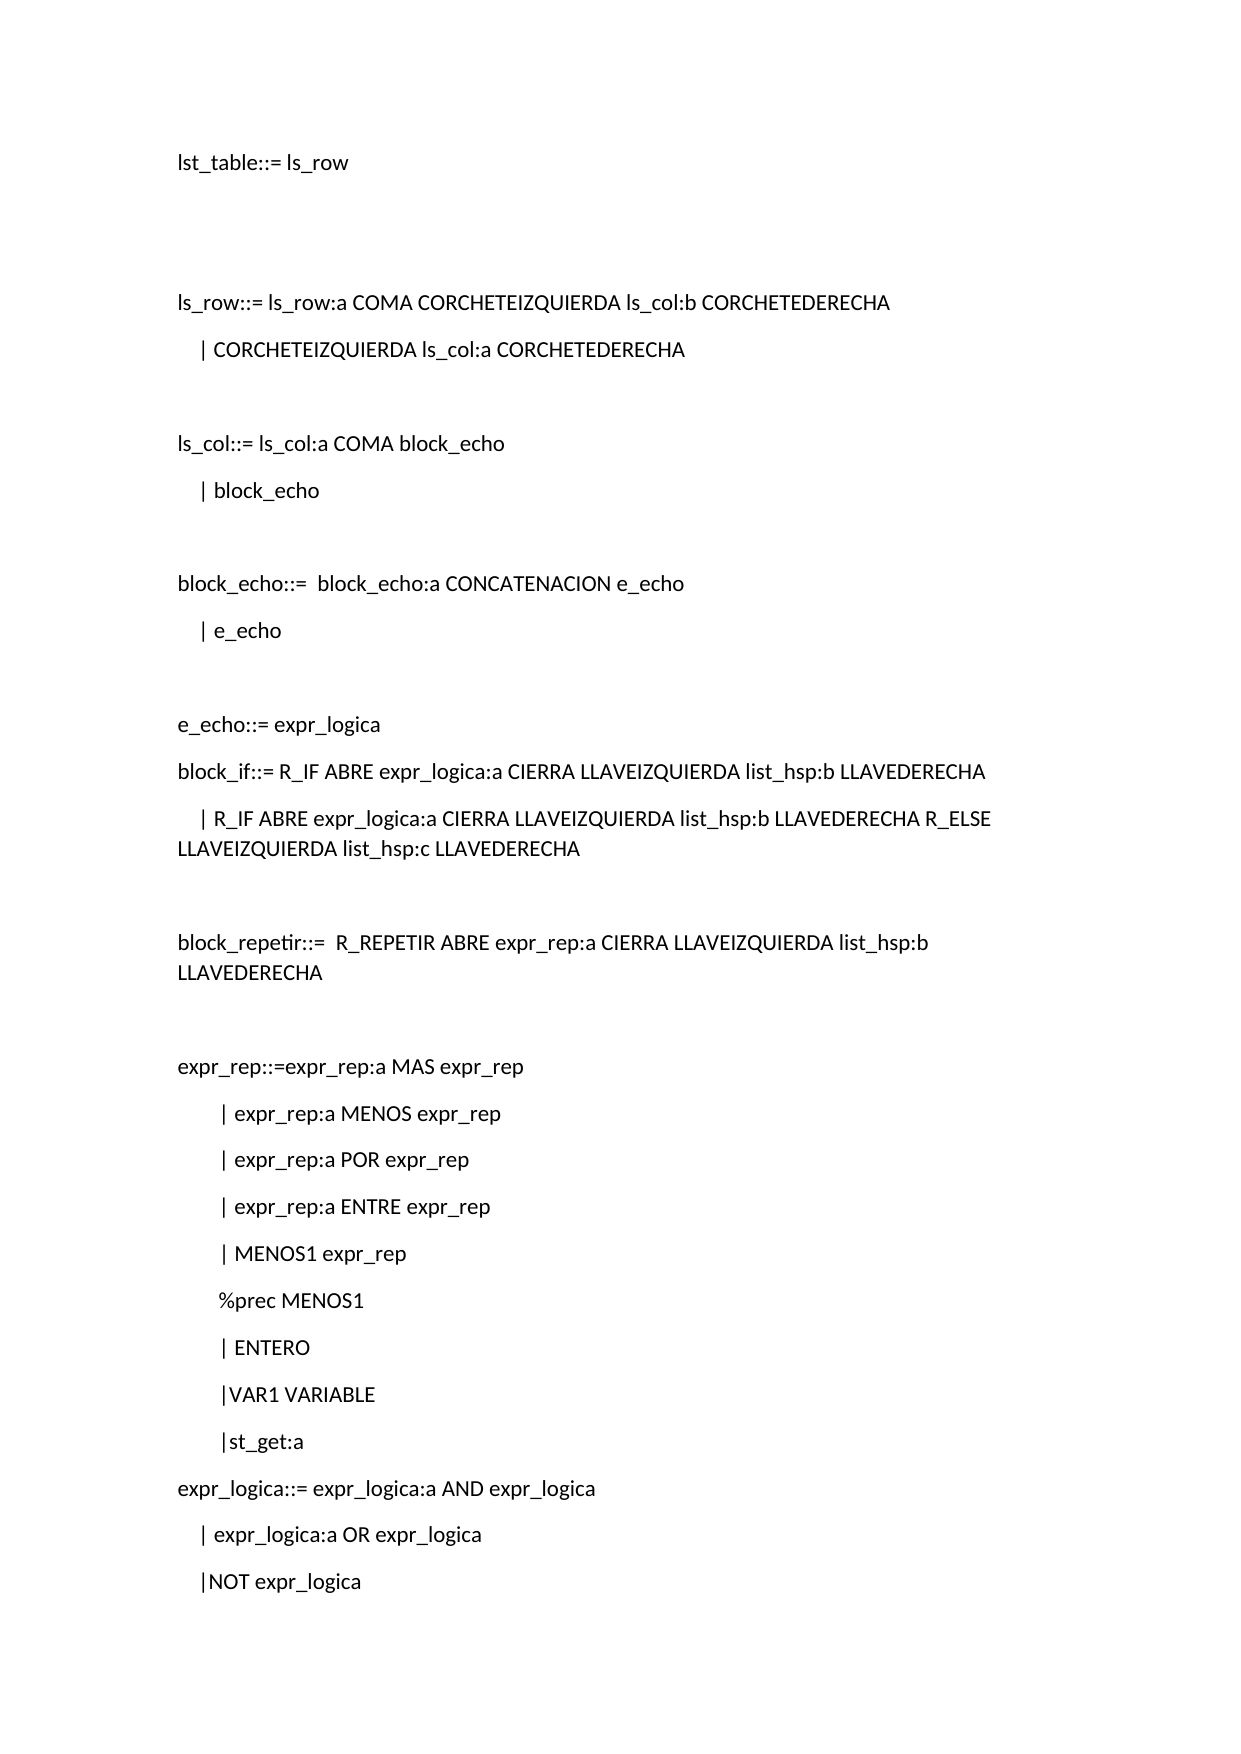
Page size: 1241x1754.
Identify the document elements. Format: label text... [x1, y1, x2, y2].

text ls_col::= ls_col:a COMA block_echo [177, 429, 1063, 457]
text | R_IF ABRE expr_logica:a CIERRA LLAVEIZQUIERDA list_hsp:b LLAVEDERECHA R_ELSE LLAVEIZQUIERDA list_hsp:c LLAVEDERECHA [177, 804, 1063, 862]
text e_echo::= expr_logica [177, 710, 1063, 738]
text block_if::= R_IF ABRE expr_logica:a CIERRA LLAVEIZQUIERDA list_hsp:b LLAVEDERECHA [177, 757, 1063, 785]
text ls_row::= ls_row:a COMA CORCHETEIZQUIERDA ls_col:b CORCHETEDERECHA [177, 288, 1063, 316]
text | ENTERO [177, 1333, 1063, 1361]
text | CORCHETEIZQUIERDA ls_col:a CORCHETEDERECHA [177, 335, 1063, 363]
text expr_logica::= expr_logica:a AND expr_logica [177, 1474, 1063, 1502]
text block_echo::= block_echo:a CONCATENACION e_echo [177, 569, 1063, 597]
text | block_echo [177, 476, 1063, 504]
text |VAR1 VARIABLE [177, 1380, 1063, 1408]
text | MENOS1 expr_rep [177, 1239, 1063, 1267]
text lst_table::= ls_row [177, 148, 1063, 176]
text expr_rep::=expr_rep:a MAS expr_rep [177, 1052, 1063, 1080]
text | expr_rep:a ENTRE expr_rep [177, 1192, 1063, 1220]
text | expr_logica:a OR expr_logica [177, 1521, 1063, 1548]
text |NOT expr_logica [177, 1567, 1063, 1595]
text %prec MENOS1 [177, 1286, 1063, 1314]
text block_repetir::= R_REPETIR ABRE expr_rep:a CIERRA LLAVEIZQUIERDA list_hsp:b LLAVEDERECHA [177, 928, 1063, 986]
text | expr_rep:a POR expr_rep [177, 1146, 1063, 1173]
text | e_echo [177, 616, 1063, 644]
text |st_get:a [177, 1427, 1063, 1455]
text | expr_rep:a MENOS expr_rep [177, 1099, 1063, 1127]
